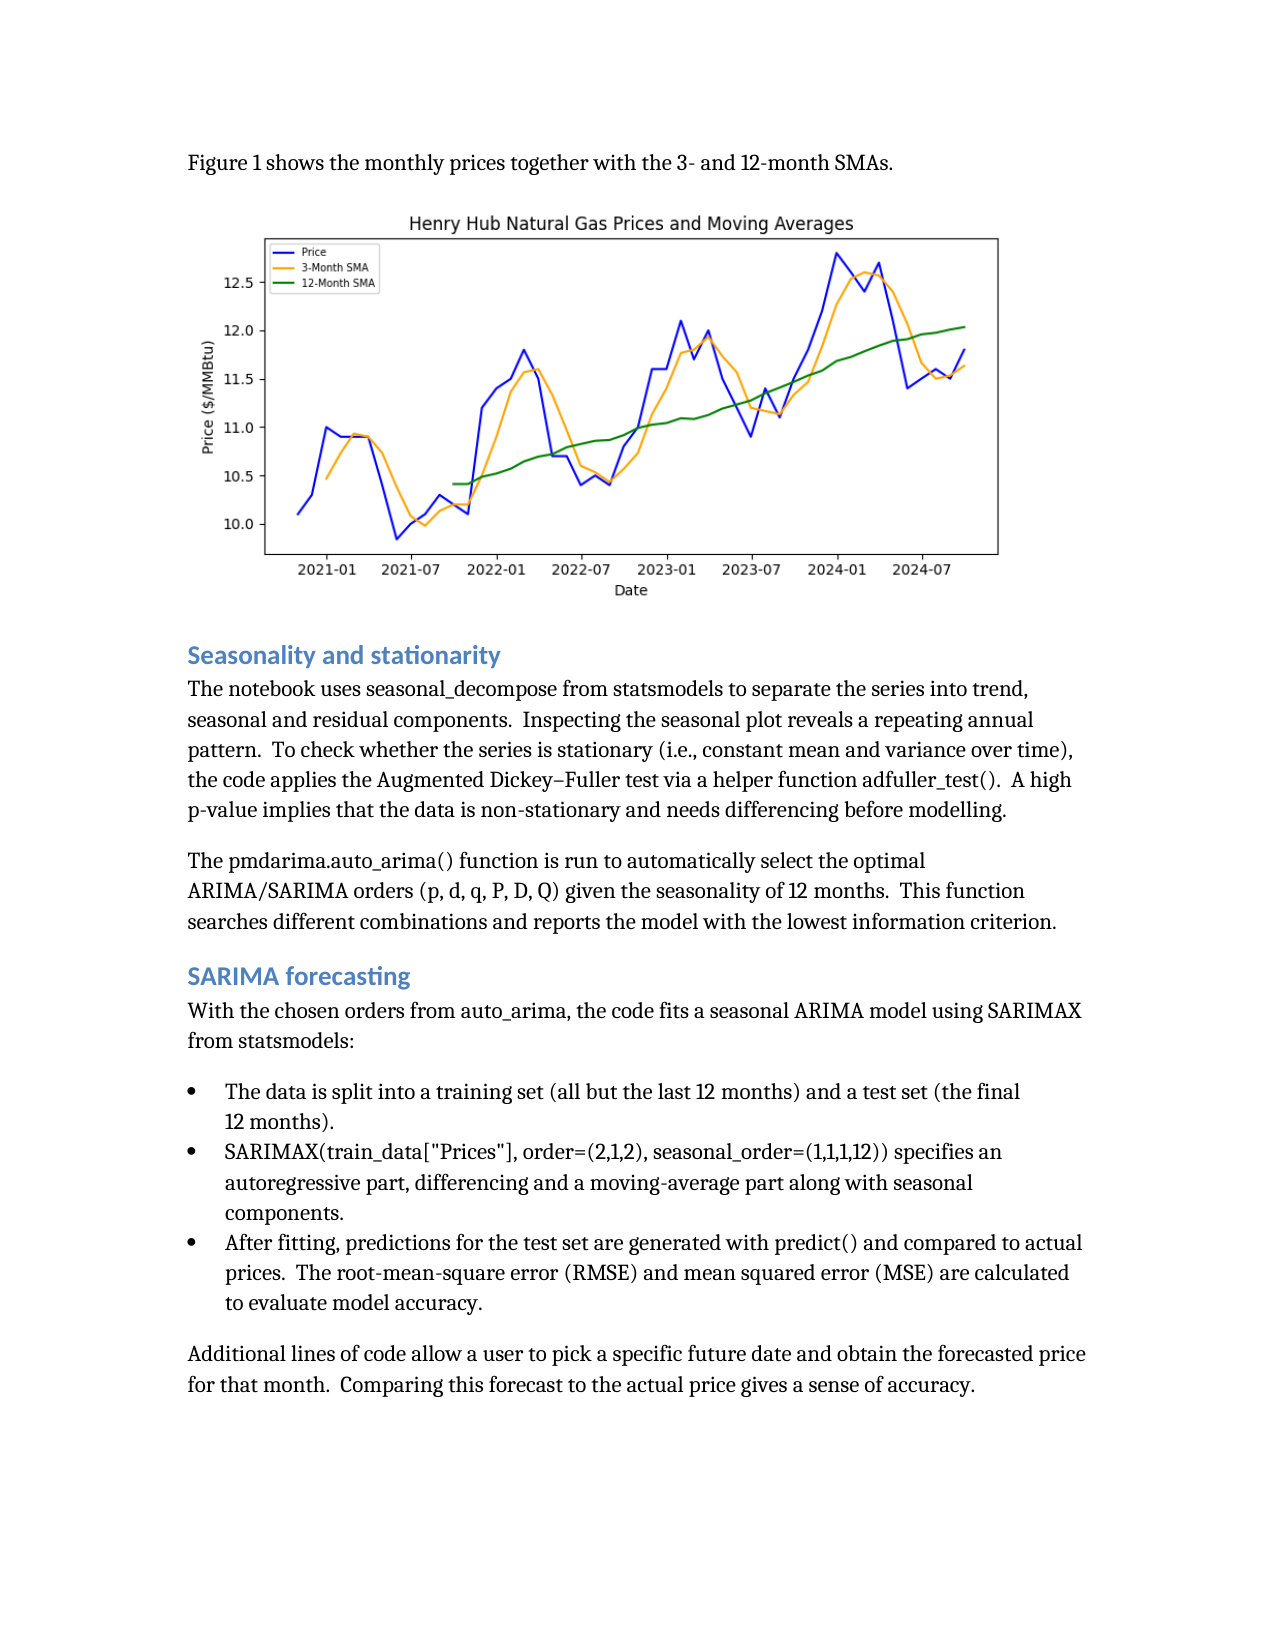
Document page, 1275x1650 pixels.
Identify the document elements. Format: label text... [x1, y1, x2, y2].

picture [187, 201, 1013, 614]
text Figure 1 shows the monthly prices together with the 3‑ and 12‑month SMAs. [187, 150, 1087, 176]
subtitle Seasonality and stationarity [187, 638, 1087, 671]
text Additional lines of code allow a user to pick a specific future date and obtain the forecasted price for that month. Comparing this forecast to the actual price gives a sense of accuracy. [187, 1341, 1087, 1398]
list The data is split into a training set (all but the last 12 months) and a test set (the final 12 months). [187, 1079, 1087, 1135]
text The notebook uses seasonal_decompose from statsmodels to separate the series into trend, seasonal and residual components. Inspecting the seasonal plot reveals a repeating annual pattern. To check whether the series is stationary (i.e., constant mean and variance over time), the code applies the Augmented Dickey–Fuller test via a helper function adfuller_test(). A high p‑value implies that the data is non‑stationary and needs differencing before modelling. [187, 676, 1087, 823]
list After fitting, predictions for the test set are generated with predict() and compared to actual prices. The root‑mean‑square error (RMSE) and mean squared error (MSE) are calculated to evaluate model accuracy. [187, 1230, 1087, 1316]
list SARIMAX(train_data["Prices"], order=(2,1,2), seasonal_order=(1,1,1,12)) specifies an autoregressive part, differencing and a moving‑average part along with seasonal components. [187, 1139, 1087, 1226]
text The pmdarima.auto_arima() function is run to automatically select the optimal ARIMA/SARIMA orders (p, d, q, P, D, Q) given the seasonality of 12 months. This function searches different combinations and reports the model with the lowest information criterion. [187, 848, 1087, 935]
text With the chosen orders from auto_arima, the code fits a seasonal ARIMA model using SARIMAX from statsmodels: [187, 997, 1087, 1054]
subtitle SARIMA forecasting [187, 959, 1087, 992]
